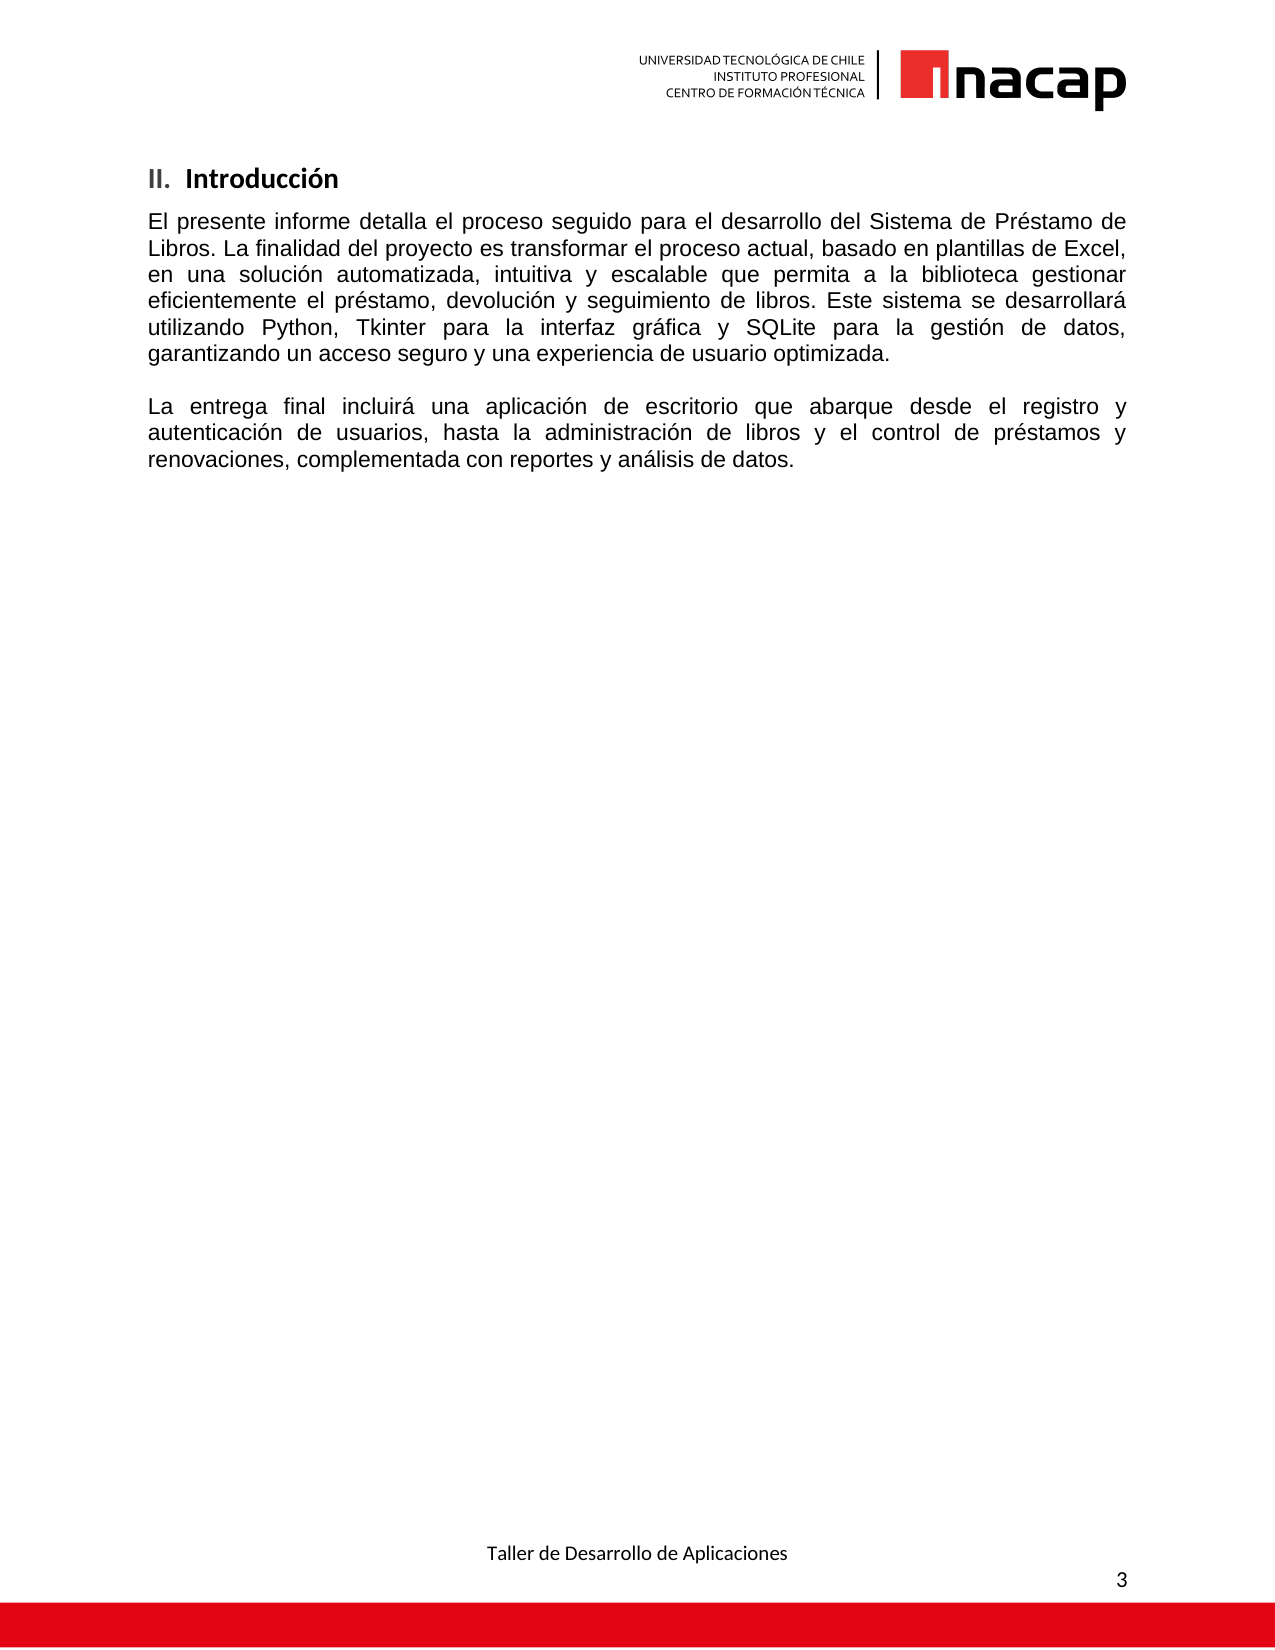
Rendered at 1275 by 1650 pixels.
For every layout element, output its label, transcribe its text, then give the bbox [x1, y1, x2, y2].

text Introducción [148, 160, 1127, 196]
text El presente informe detalla el proceso seguido para el desarrollo del Sistema de Préstamo de Libros. La finalidad del proyecto es transformar el proceso actual, basado en plantillas de Excel, en una solución automatizada, intuitiva y escalable que permita a la biblioteca gestionar eficientemente el préstamo, devolución y seguimiento de libros. Este sistema se desarrollará utilizando Python, Tkinter para la interfaz gráfica y SQLite para la gestión de datos, garantizando un acceso seguro y una experiencia de usuario optimizada. [148, 208, 1127, 366]
text La entrega final incluirá una aplicación de escritorio que abarque desde el registro y autenticación de usuarios, hasta la administración de libros y el control de préstamos y renovaciones, complementada con reportes y análisis de datos. [148, 393, 1127, 472]
picture [636, 46, 1128, 112]
